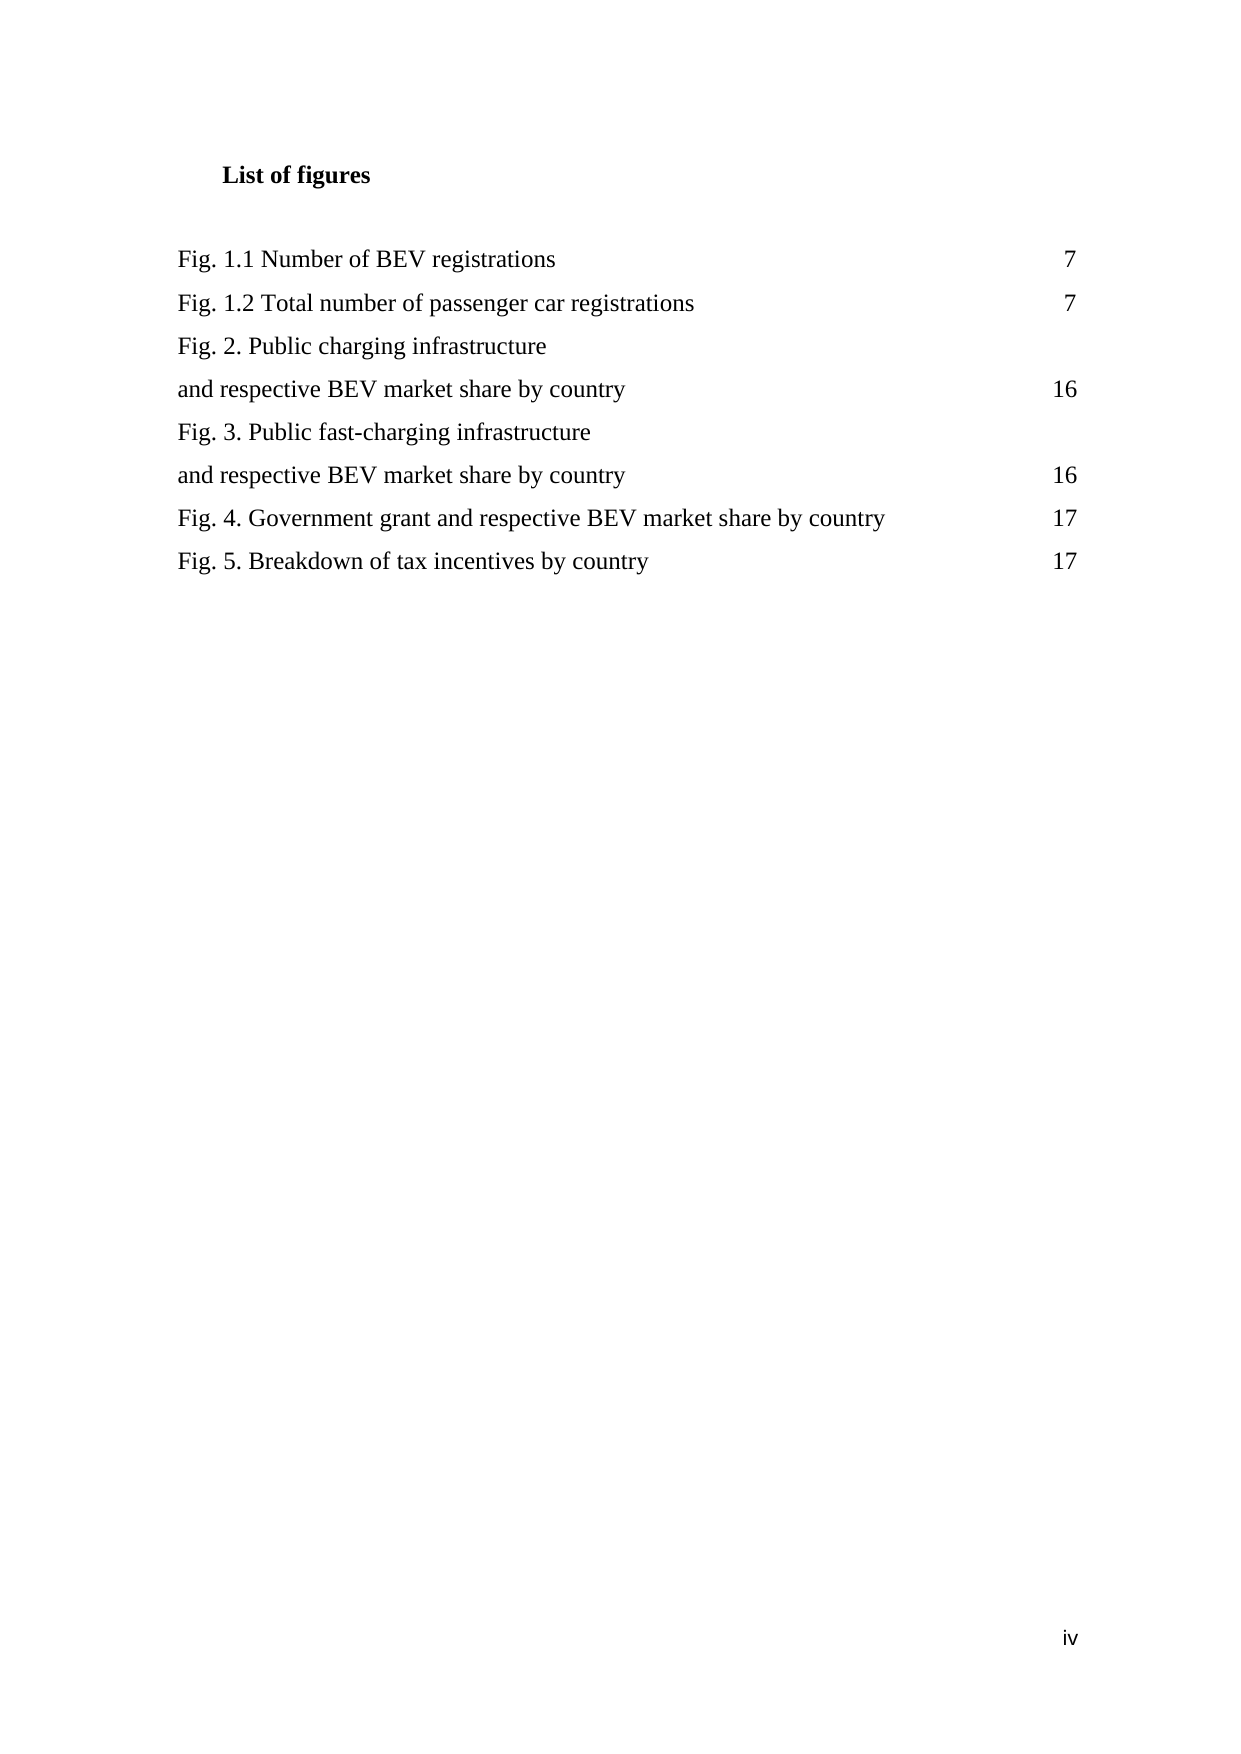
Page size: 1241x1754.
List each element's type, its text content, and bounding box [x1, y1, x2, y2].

subtitle List of figures [222, 160, 1078, 189]
text and respective BEV market share by country 16 [177, 460, 1078, 489]
text Fig. 3. Public fast-charging infrastructure [177, 417, 1078, 446]
text and respective BEV market share by country 16 [177, 374, 1078, 403]
text Fig. 5. Breakdown of tax incentives by country 17 [177, 546, 1078, 575]
text Fig. 1.2 Total number of passenger car registrations 7 [177, 288, 1078, 316]
text Fig. 1.1 Number of BEV registrations 7 [177, 244, 1078, 273]
text Fig. 2. Public charging infrastructure [177, 331, 1078, 359]
text Fig. 4. Government grant and respective BEV market share by country 17 [177, 503, 1078, 532]
